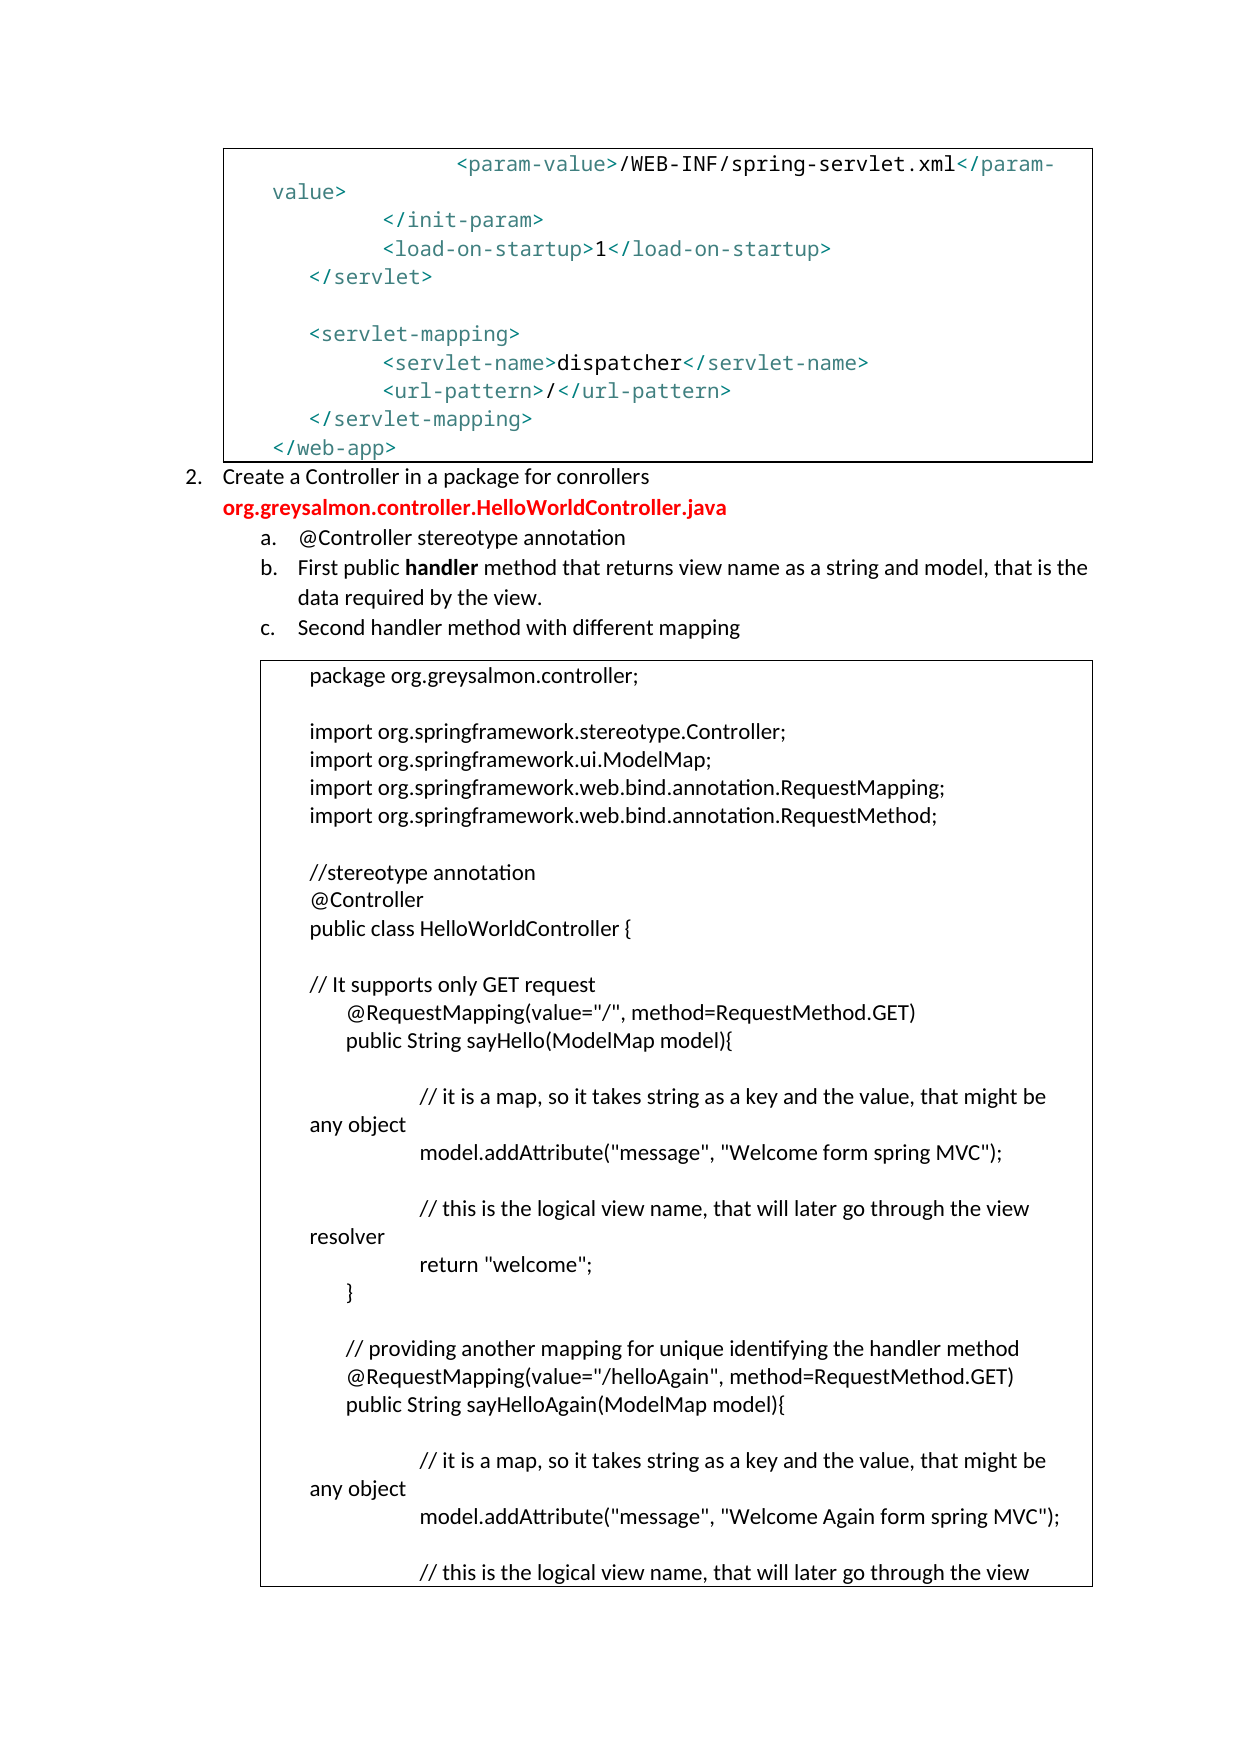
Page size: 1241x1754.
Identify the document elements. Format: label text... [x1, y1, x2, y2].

list @Controller stereotype annotation [260, 523, 1093, 551]
list Create a Controller in a package for conrollers org.greysalmon.controller.HelloWorldController.java [185, 462, 1093, 521]
list Second handler method with different mapping [260, 613, 1093, 642]
list First public handler method that returns view name as a string and model, that is the data required by the view. [260, 553, 1093, 611]
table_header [224, 149, 1092, 461]
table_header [261, 661, 1092, 1586]
